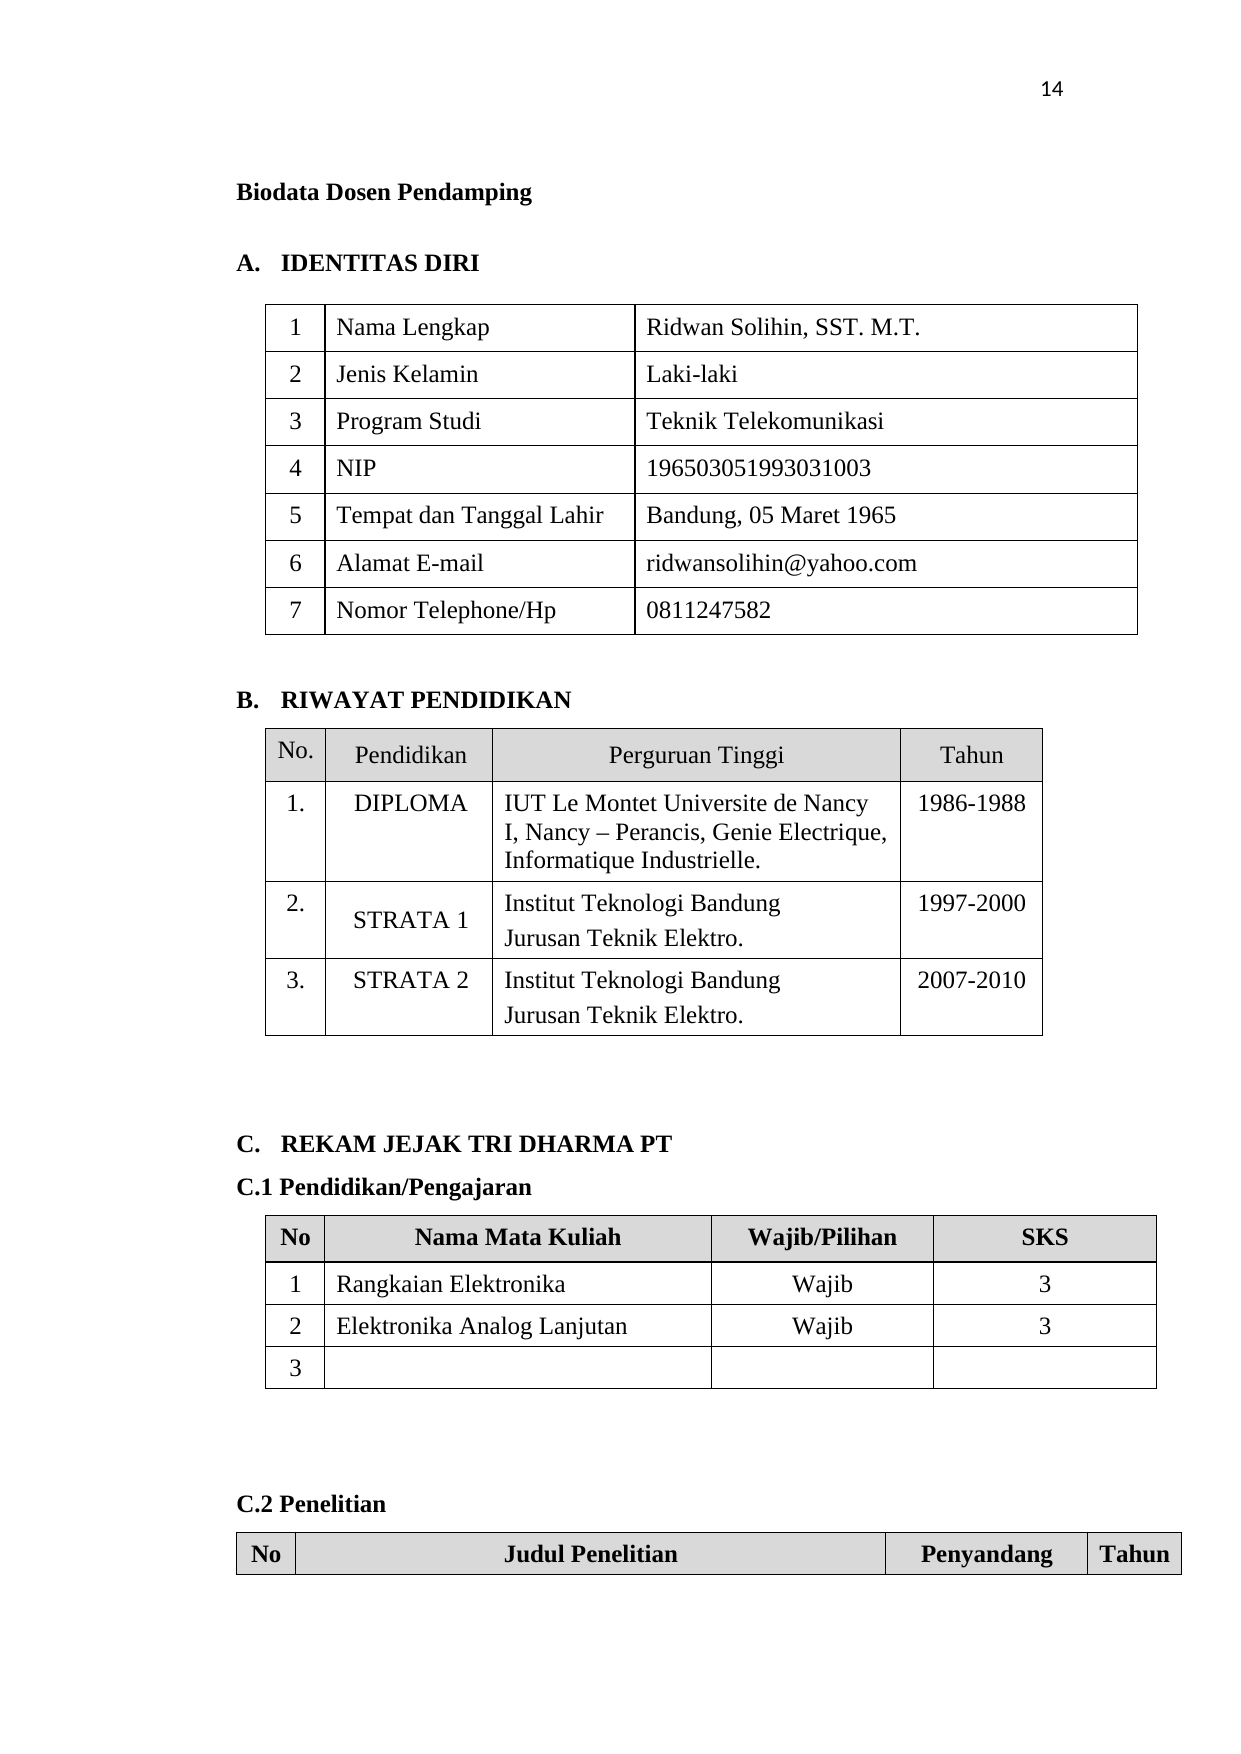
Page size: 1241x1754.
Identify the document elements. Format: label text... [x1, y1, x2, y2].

table_cell Institut Teknologi Bandung Jurusan Teknik Elektro. [493, 959, 900, 1035]
text C.2 Penelitian [236, 1489, 1063, 1517]
list IDENTITAS DIRI [236, 248, 1063, 277]
table_cell Rangkaian Elektronika [325, 1263, 711, 1304]
table_cell Bandung, 05 Maret 1965 [636, 494, 1137, 540]
table_cell 4 [266, 446, 324, 493]
table_header Nama Mata Kuliah [325, 1216, 711, 1261]
table_cell 2007-2010 [901, 959, 1042, 1035]
table_header Tahun [901, 729, 1042, 781]
table_cell Elektronika Analog Lanjutan [325, 1305, 711, 1346]
table_cell 2. [266, 882, 325, 958]
table_cell 7 [266, 588, 324, 634]
table_cell Tempat dan Tanggal Lahir [326, 494, 634, 540]
table_cell STRATA 1 [326, 882, 492, 958]
table_cell 3 [934, 1263, 1156, 1304]
table_header Tahun [1088, 1533, 1181, 1574]
table_cell Nomor Telephone/Hp [326, 588, 634, 634]
table_header SKS [934, 1216, 1156, 1261]
table_cell Wajib [712, 1305, 933, 1346]
table_cell 2 [266, 352, 324, 398]
table_header No [266, 1216, 324, 1261]
table_cell 3. [266, 959, 325, 1035]
table_cell Laki-laki [636, 352, 1137, 398]
table_cell Program Studi [326, 399, 634, 445]
table_cell DIPLOMA [326, 782, 492, 881]
table_header Judul Penelitian [296, 1533, 885, 1574]
table_cell 1 [266, 1263, 324, 1304]
table_cell STRATA 2 [326, 959, 492, 1035]
table_cell 2 [266, 1305, 324, 1346]
table_cell 196503051993031003 [636, 446, 1137, 493]
table_cell Jenis Kelamin [326, 352, 634, 398]
table_cell 0811247582 [636, 588, 1137, 634]
table_header Pendidikan [326, 729, 492, 781]
table_cell 3 [266, 399, 324, 445]
table_header No [237, 1533, 295, 1574]
table_header Perguruan Tinggi [493, 729, 900, 781]
list RIWAYAT PENDIDIKAN [236, 685, 1063, 714]
table_cell [325, 1347, 711, 1388]
table_cell 1997-2000 [901, 882, 1042, 958]
table_cell ridwansolihin@yahoo.com [636, 541, 1137, 587]
table_header Wajib/Pilihan [712, 1216, 933, 1261]
table_cell [934, 1347, 1156, 1388]
table_cell 6 [266, 541, 324, 587]
table_cell Alamat E-mail [326, 541, 634, 587]
text Biodata Dosen Pendamping [236, 177, 1063, 206]
table_header No. [266, 729, 325, 781]
table_cell IUT Le Montet Universite de Nancy I, Nancy – Perancis, Genie Electrique, Informatique Industrielle. [493, 782, 900, 881]
table_cell 1986-1988 [901, 782, 1042, 881]
table_cell Teknik Telekomunikasi [636, 399, 1137, 445]
table_cell 1. [266, 782, 325, 881]
table_header Nama Lengkap [326, 305, 634, 351]
table_cell [712, 1347, 933, 1388]
table_header Penyandang Dana [886, 1533, 1087, 1574]
list REKAM JEJAK TRI DHARMA PT [236, 1129, 1063, 1158]
table_header Ridwan Solihin, SST. M.T. [636, 305, 1137, 351]
table_cell NIP [326, 446, 634, 493]
table_cell Institut Teknologi Bandung Jurusan Teknik Elektro. [493, 882, 900, 958]
table_cell 3 [934, 1305, 1156, 1346]
table_cell 3 [266, 1347, 324, 1388]
table_header 1 [266, 305, 324, 351]
text C.1 Pendidikan/Pengajaran [236, 1172, 1063, 1201]
table_cell 5 [266, 494, 324, 540]
table_cell Wajib [712, 1263, 933, 1304]
